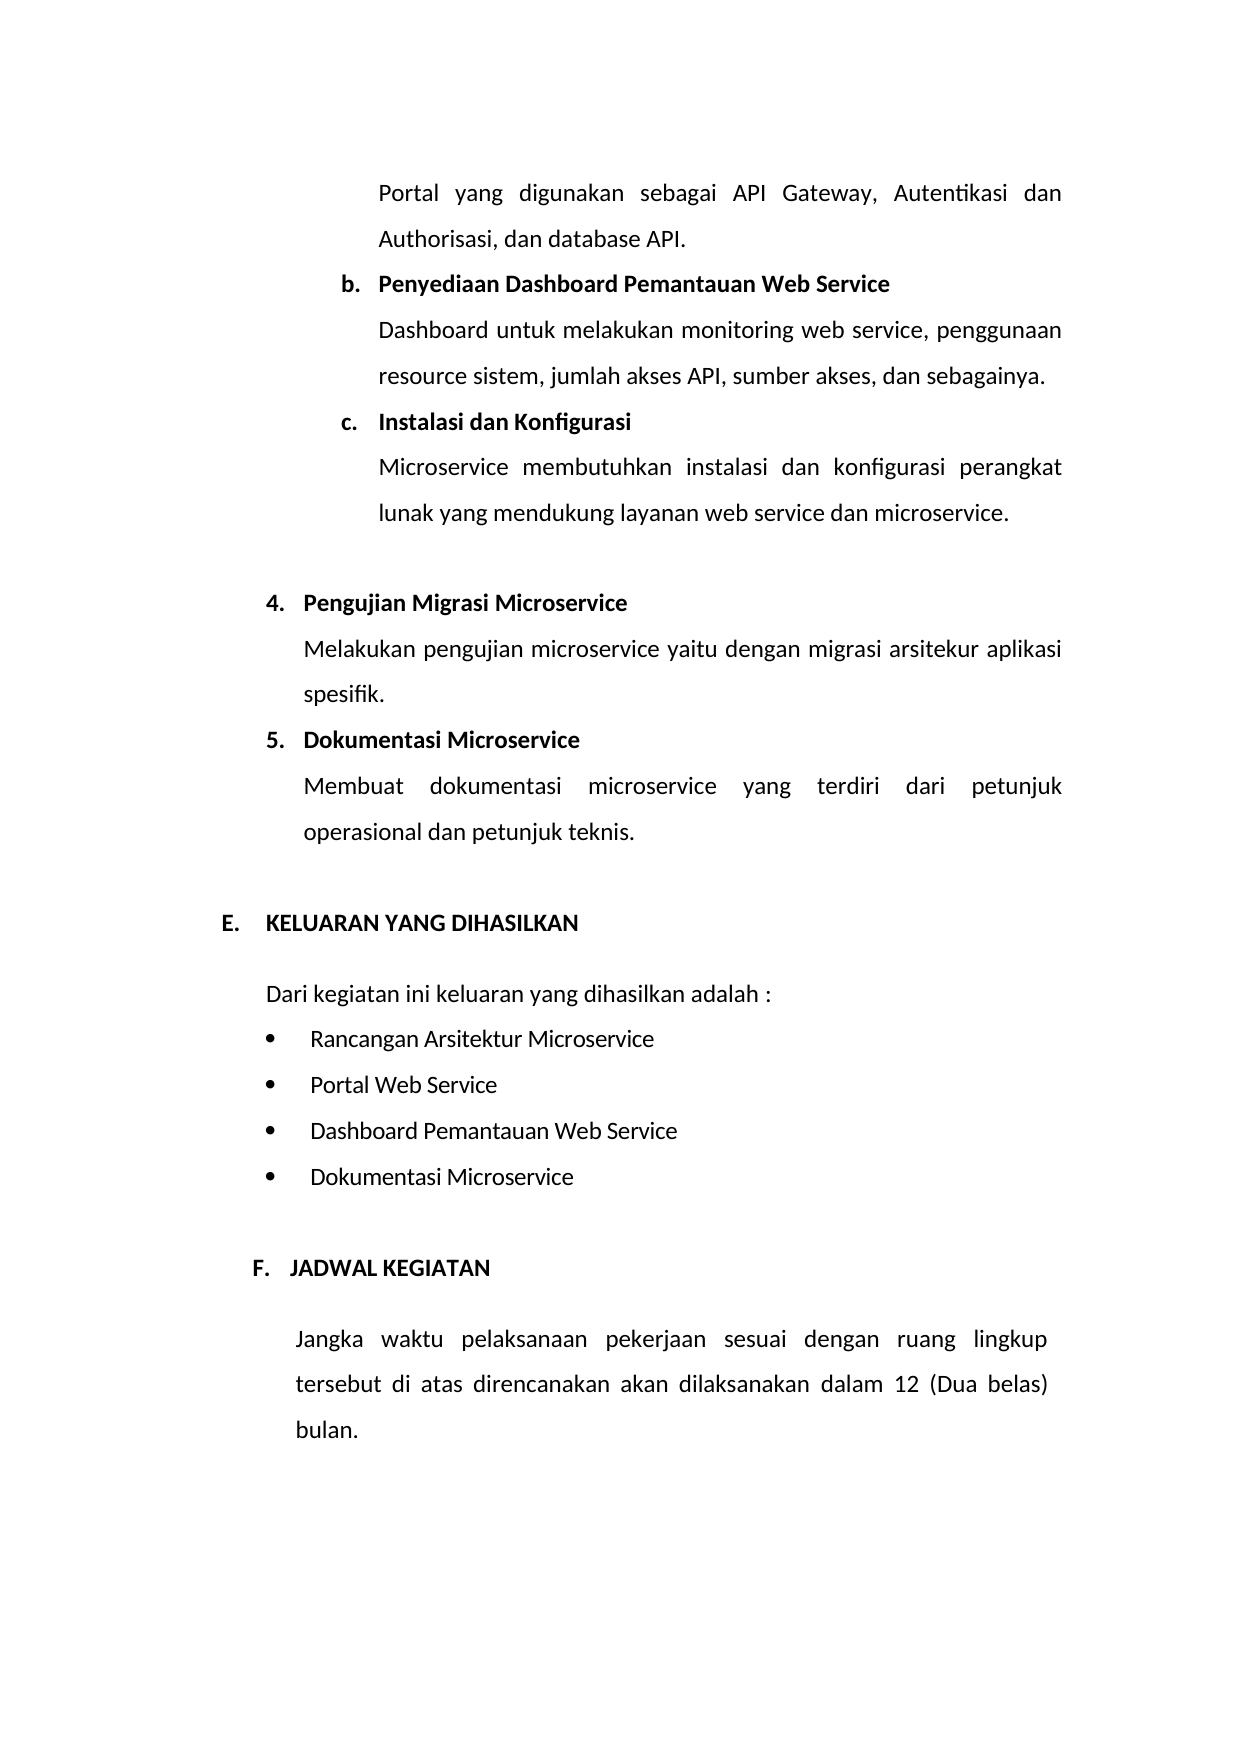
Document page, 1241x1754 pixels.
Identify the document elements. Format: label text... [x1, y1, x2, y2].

list Portal Web Service [266, 1069, 1063, 1100]
list Dokumentasi Microservice [266, 724, 1063, 755]
text Portal yang digunakan sebagai API Gateway, Autentikasi dan Authorisasi, dan database API. [378, 177, 1063, 253]
list KELUARAN YANG DIHASILKAN [221, 907, 1063, 938]
list JADWAL KEGIATAN [252, 1252, 1063, 1283]
list Penyediaan Dashboard Pemantauan Web Service [341, 269, 1063, 299]
text Jangka waktu pelaksanaan pekerjaan sesuai dengan ruang lingkup tersebut di atas direncanakan akan dilaksanakan dalam 12 (Dua belas) bulan. [295, 1323, 1048, 1445]
text Dashboard untuk melakukan monitoring web service, penggunaan resource sistem, jumlah akses API, sumber akses, dan sebagainya. [378, 314, 1063, 391]
list Rancangan Arsitektur Microservice [266, 1023, 1063, 1054]
list Pengujian Migrasi Microservice [266, 587, 1063, 617]
text Microservice membutuhkan instalasi dan konfigurasi perangkat lunak yang mendukung layanan web service dan microservice. [378, 452, 1063, 528]
list Instalasi dan Konfigurasi [341, 406, 1063, 436]
text Membuat dokumentasi microservice yang terdiri dari petunjuk operasional dan petunjuk teknis. [303, 770, 1063, 846]
list Dashboard Pemantauan Web Service [266, 1115, 1063, 1146]
list Dokumentasi Microservice [266, 1161, 1063, 1191]
text Dari kegiatan ini keluaran yang dihasilkan adalah : [266, 978, 1063, 1008]
text Melakukan pengujian microservice yaitu dengan migrasi arsitekur aplikasi spesifik. [303, 633, 1063, 709]
